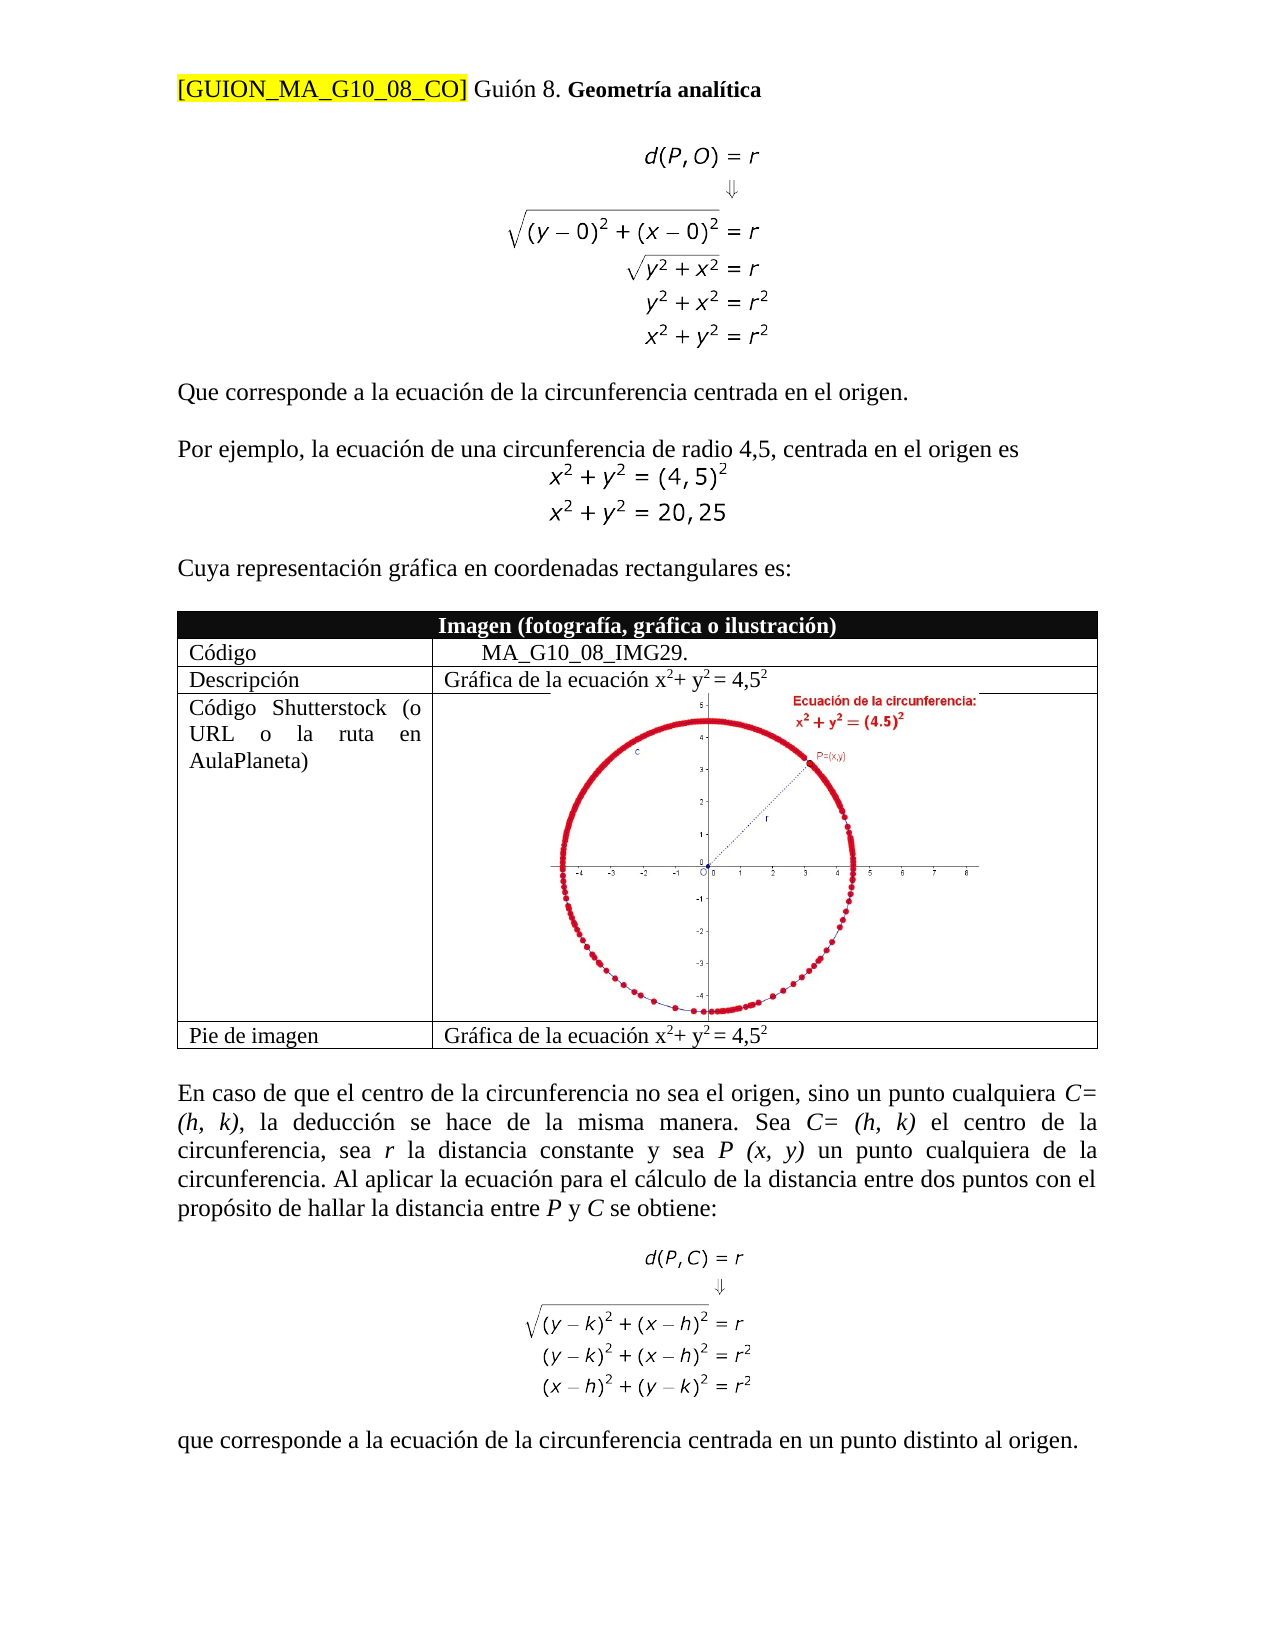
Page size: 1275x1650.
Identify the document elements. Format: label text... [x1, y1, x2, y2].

table_cell Pie de imagen [178, 1022, 432, 1048]
table_cell Código [178, 639, 432, 666]
text que corresponde a la ecuación de la circunferencia centrada en un punto distinto al origen. [177, 1425, 1098, 1454]
text En caso de que el centro de la circunferencia no sea el origen, sino un punto cualquiera C= (h, k), la deducción se hace de la misma manera. Sea C= (h, k) el centro de la circunferencia, sea r la distancia constante y sea P (x, y) un punto cualquiera de la circunferencia. Al aplicar la ecuación para el cálculo de la distancia entre dos puntos con el propósito de hallar la distancia entre P y C se obtiene: [177, 1078, 1098, 1222]
table_cell [980, 694, 1097, 1021]
table_cell Código Shutterstock (o URL o la ruta en AulaPlaneta) [178, 694, 432, 1021]
table_cell Gráfica de la ecuación x2+ y2 = 4,52 [433, 1022, 1097, 1048]
picture [548, 463, 727, 525]
picture [550, 693, 980, 1021]
picture [525, 1250, 750, 1397]
text Que corresponde a la ecuación de la circunferencia centrada en el origen. [177, 377, 1098, 406]
picture [507, 147, 768, 348]
text Cuya representación gráfica en coordenadas rectangulares es: [177, 553, 1098, 582]
table_cell [433, 639, 1097, 666]
table_cell Descripción [178, 667, 432, 693]
text Por ejemplo, la ecuación de una circunferencia de radio 4,5, centrada en el origen es [177, 434, 1098, 463]
table_header Imagen (fotografía, gráfica o ilustración) [178, 612, 1097, 638]
table_cell Gráfica de la ecuación x2+ y2 = 4,52 [433, 667, 1097, 693]
table_cell [433, 694, 550, 1021]
